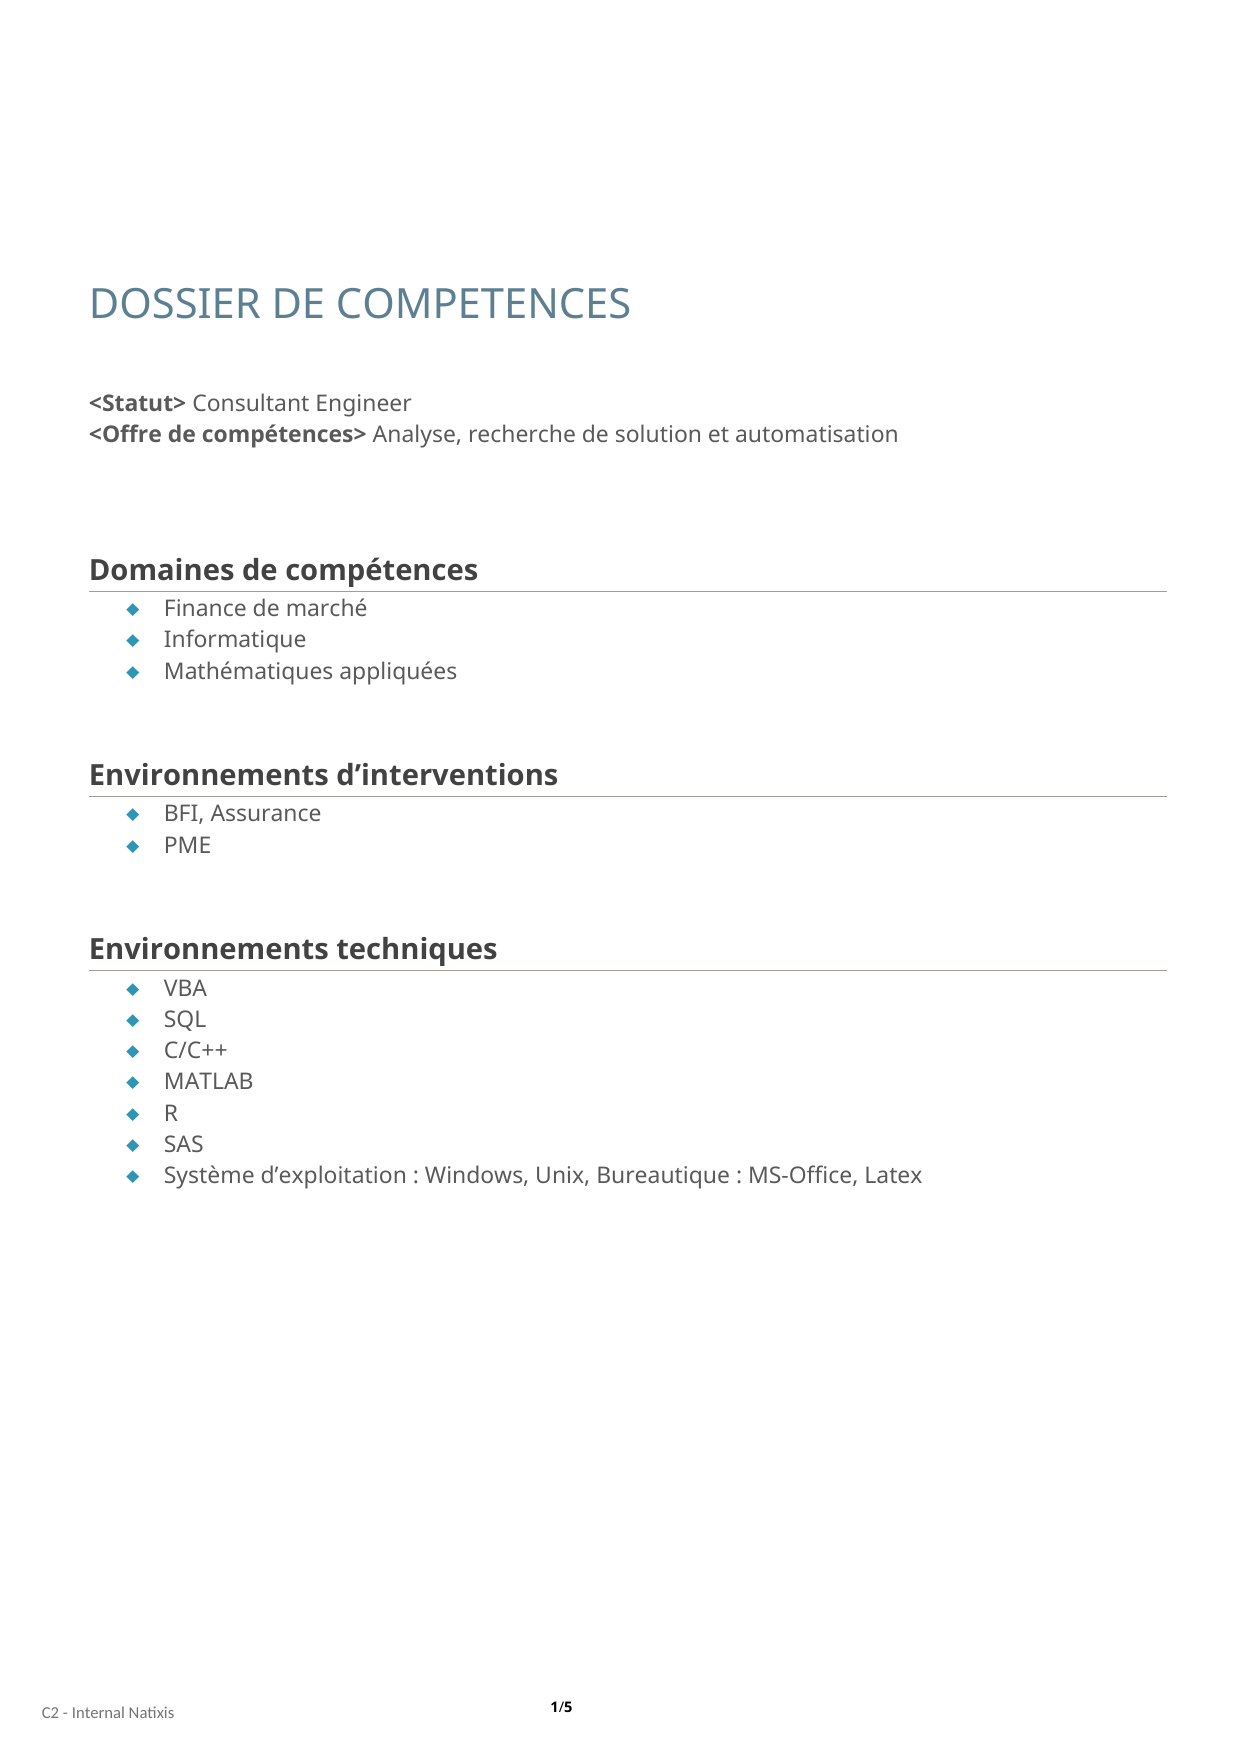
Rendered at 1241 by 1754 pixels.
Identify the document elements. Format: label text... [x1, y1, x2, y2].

text <Offre de compétences> Analyse, recherche de solution et automatisation [89, 418, 1167, 449]
list Finance de marché [126, 592, 1167, 623]
subtitle Domaines de compétences [89, 549, 1167, 591]
list R [126, 1096, 1167, 1128]
list BFI, Assurance [126, 797, 1167, 829]
list Informatique [126, 623, 1167, 654]
list PME [126, 829, 1167, 860]
subtitle Environnements d’interventions [89, 754, 1167, 796]
text <Statut> Consultant Engineer [89, 387, 1167, 418]
list Système d’exploitation : Windows, Unix, Bureautique : MS-Office, Latex [126, 1159, 1167, 1190]
list VBA [126, 971, 1167, 1003]
list SAS [126, 1128, 1167, 1159]
list MATLAB [126, 1065, 1167, 1096]
subtitle Environnements techniques [89, 929, 1167, 970]
list C/C++ [126, 1034, 1167, 1065]
subtitle DOSSIER DE COMPETENCES [89, 274, 1167, 331]
list SQL [126, 1003, 1167, 1034]
list Mathématiques appliquées [126, 654, 1167, 686]
